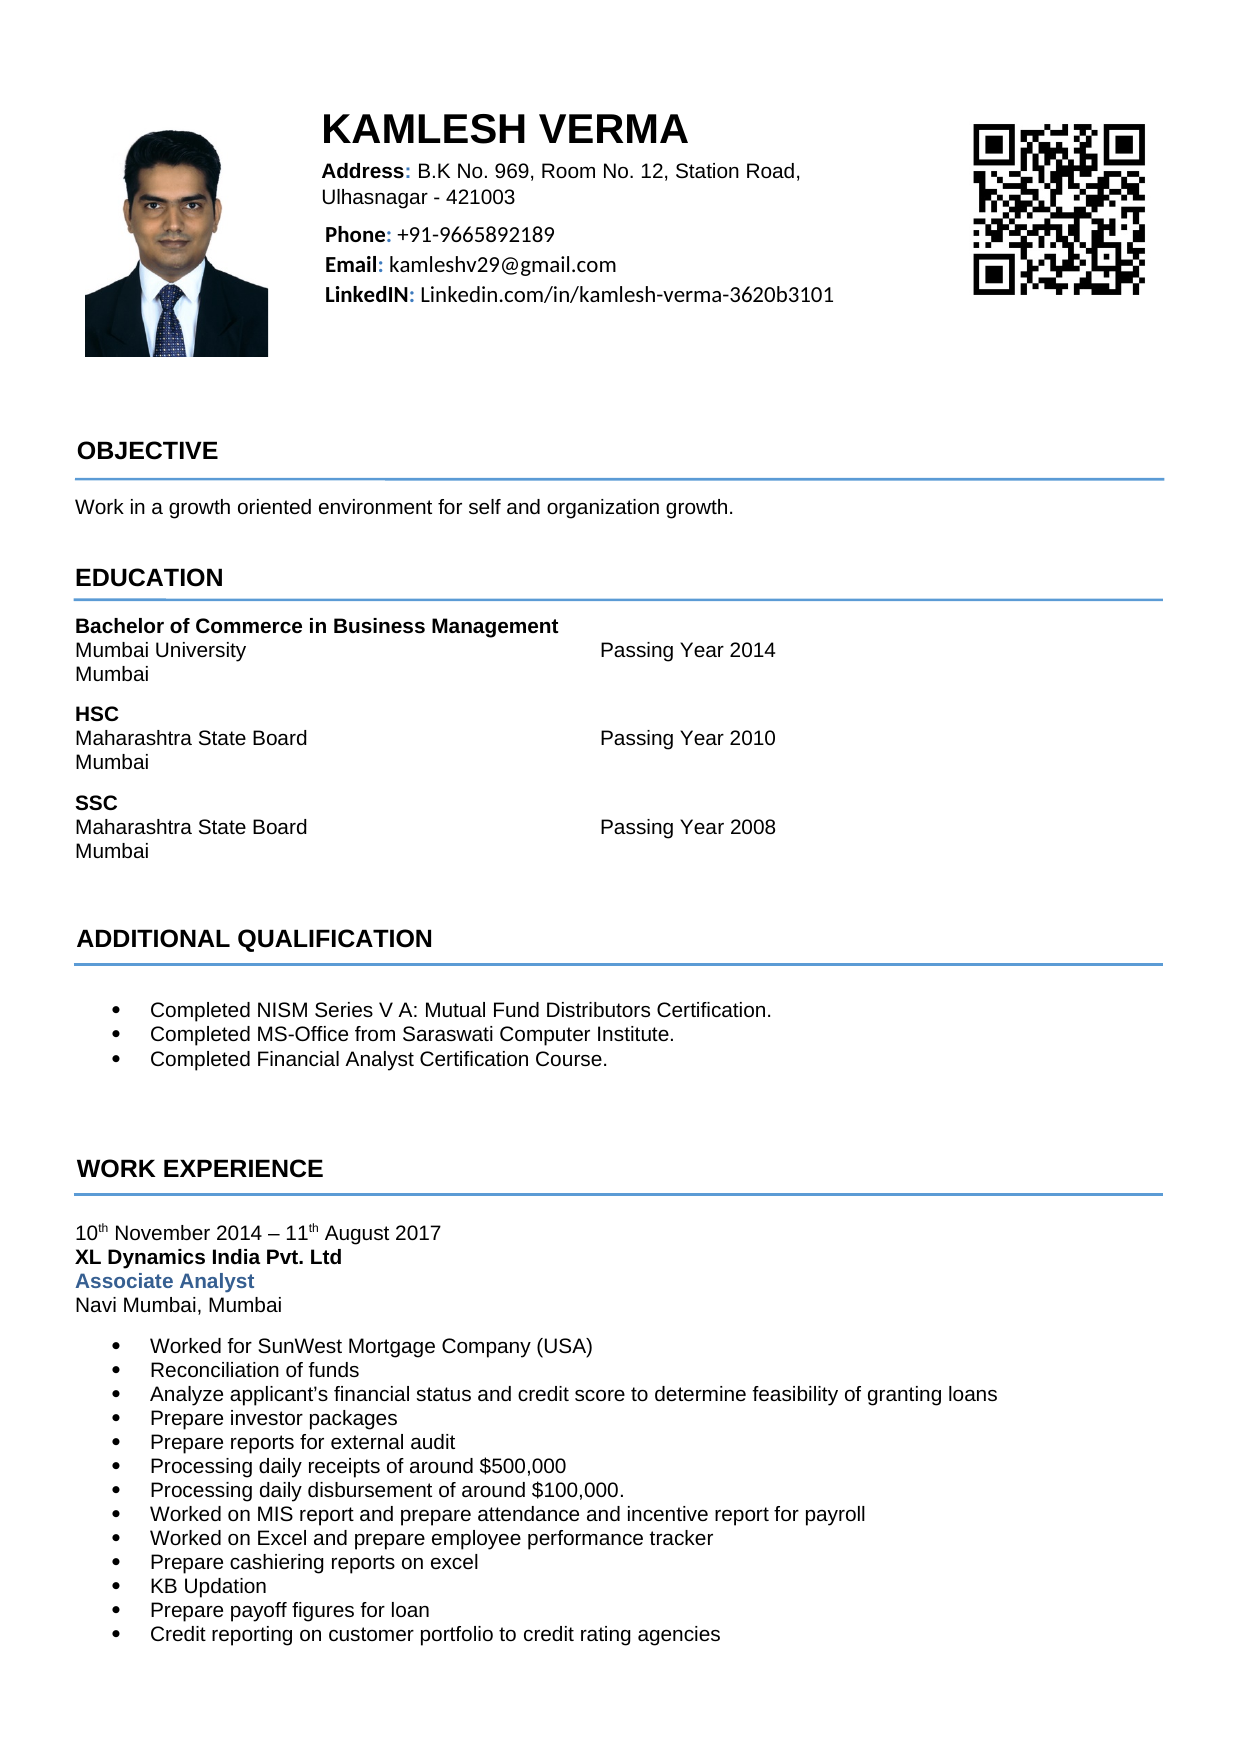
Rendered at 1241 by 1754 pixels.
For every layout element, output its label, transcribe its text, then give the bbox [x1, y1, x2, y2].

text Work in a growth oriented environment for self and organization growth. [75, 495, 1165, 547]
list Prepare cashiering reports on excel [112, 1550, 1165, 1574]
list Prepare payoff figures for loan [112, 1598, 1165, 1622]
list Processing daily receipts of around $500,000 [112, 1454, 1165, 1478]
list Analyze applicant’s financial status and credit score to determine feasibility of granting loans [112, 1382, 1165, 1406]
list Processing daily disbursement of around $100,000. [112, 1478, 1165, 1502]
list Completed Financial Analyst Certification Course. [112, 1046, 1165, 1070]
list Worked for SunWest Mortgage Company (USA) [112, 1333, 1165, 1358]
list Worked on Excel and prepare employee performance tracker [112, 1526, 1165, 1550]
list Reconciliation of funds [112, 1358, 1165, 1382]
text 10th November 2014 – 11th August 2017 XL Dynamics India Pvt. Ltd Associate Analyst Navi Mumbai, Mumbai [75, 1187, 1165, 1317]
list Worked on MIS report and prepare attendance and incentive report for payroll [112, 1502, 1165, 1526]
list Prepare investor packages [112, 1406, 1165, 1430]
text Bachelor of Commerce in Business Management Mumbai University Passing Year 2014 Mumbai [75, 614, 1165, 686]
list Prepare reports for external audit [112, 1430, 1165, 1454]
text HSC Maharashtra State Board Passing Year 2010 Mumbai [75, 702, 1165, 774]
list Completed NISM Series V A: Mutual Fund Distributors Certification. [112, 998, 1165, 1022]
list KB Updation [112, 1574, 1165, 1598]
picture [85, 119, 269, 357]
list Completed MS-Office from Saraswati Computer Institute. [112, 1022, 1165, 1046]
picture [952, 103, 1166, 314]
text SSC Maharashtra State Board Passing Year 2008 Mumbai [75, 791, 1165, 891]
list Credit reporting on customer portfolio to credit rating agencies [112, 1622, 1165, 1646]
